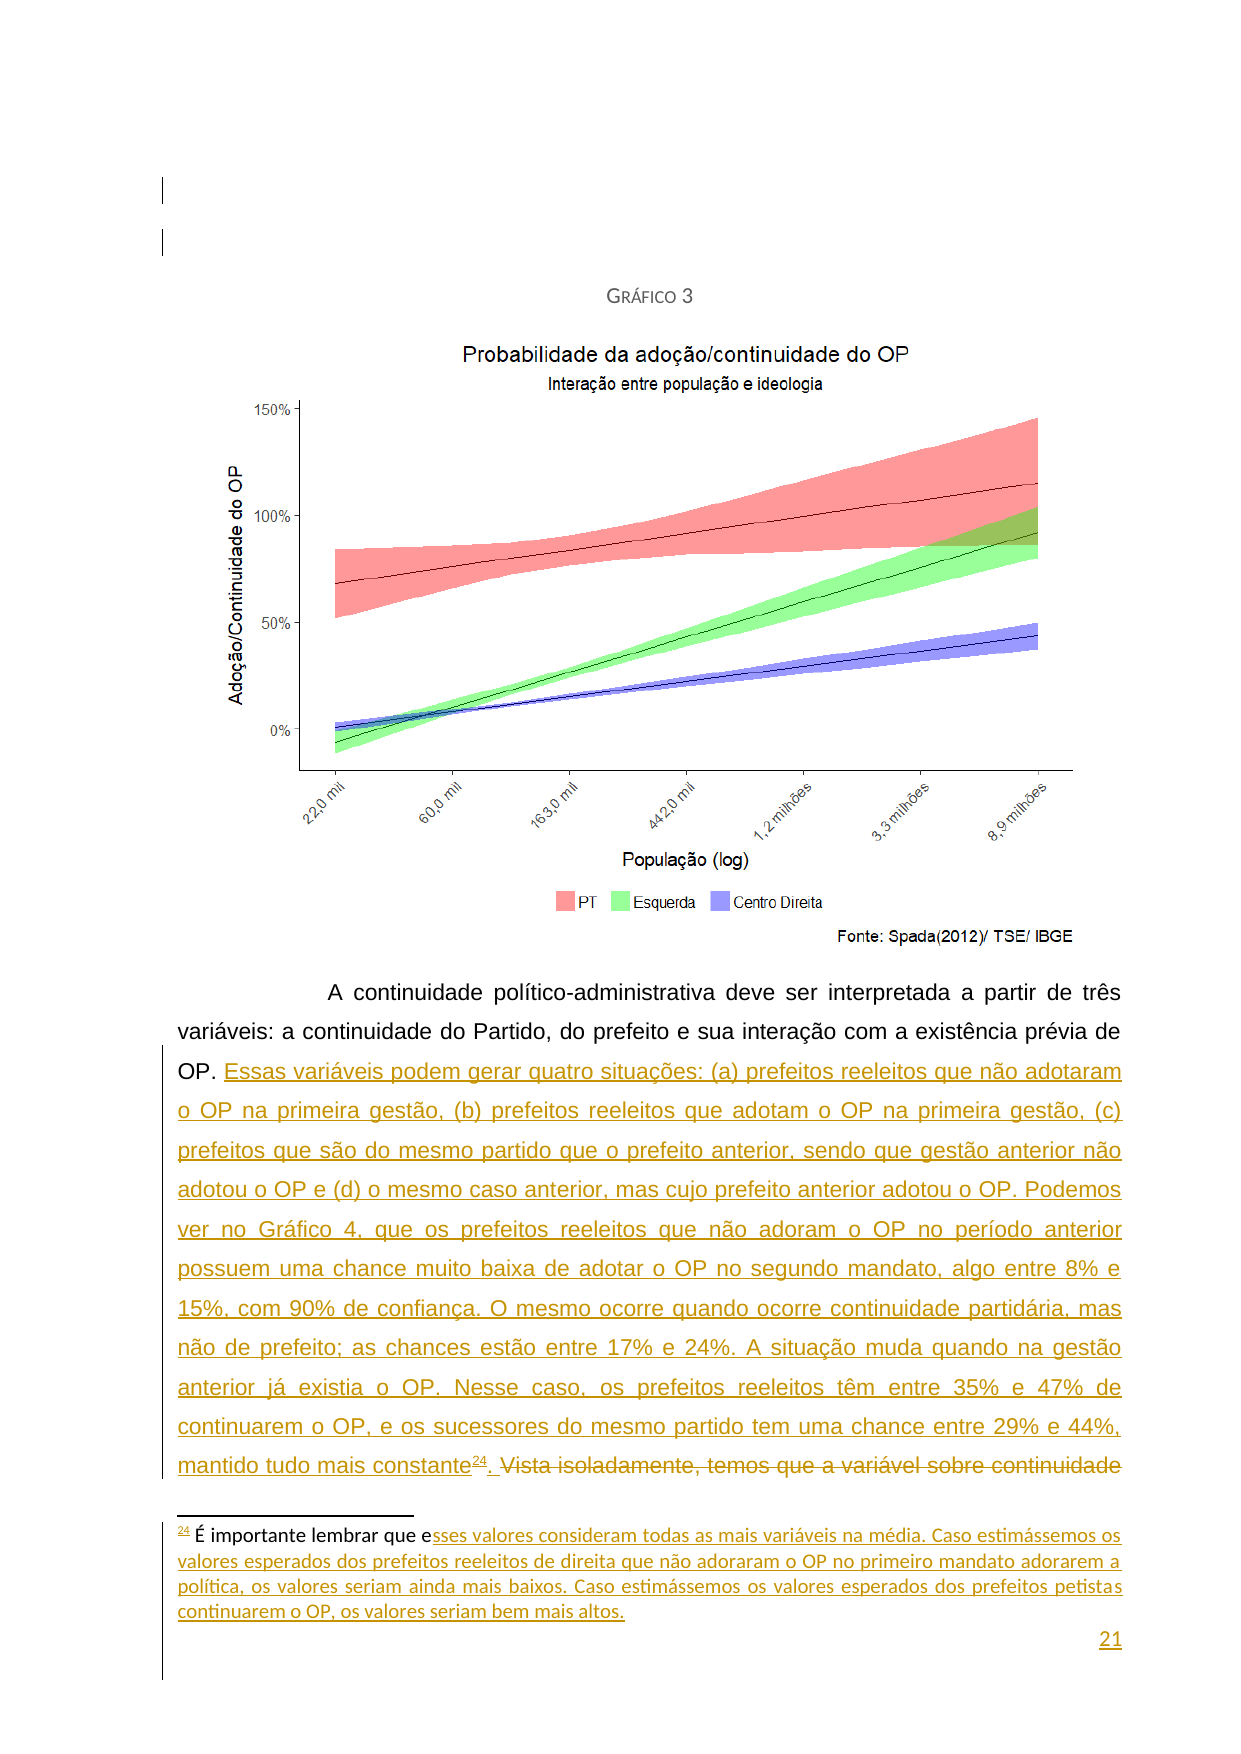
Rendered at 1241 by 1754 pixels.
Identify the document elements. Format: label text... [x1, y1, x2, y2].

text Gráfico 3 [177, 281, 1122, 309]
picture [218, 335, 1082, 953]
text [177, 1397, 1122, 1479]
